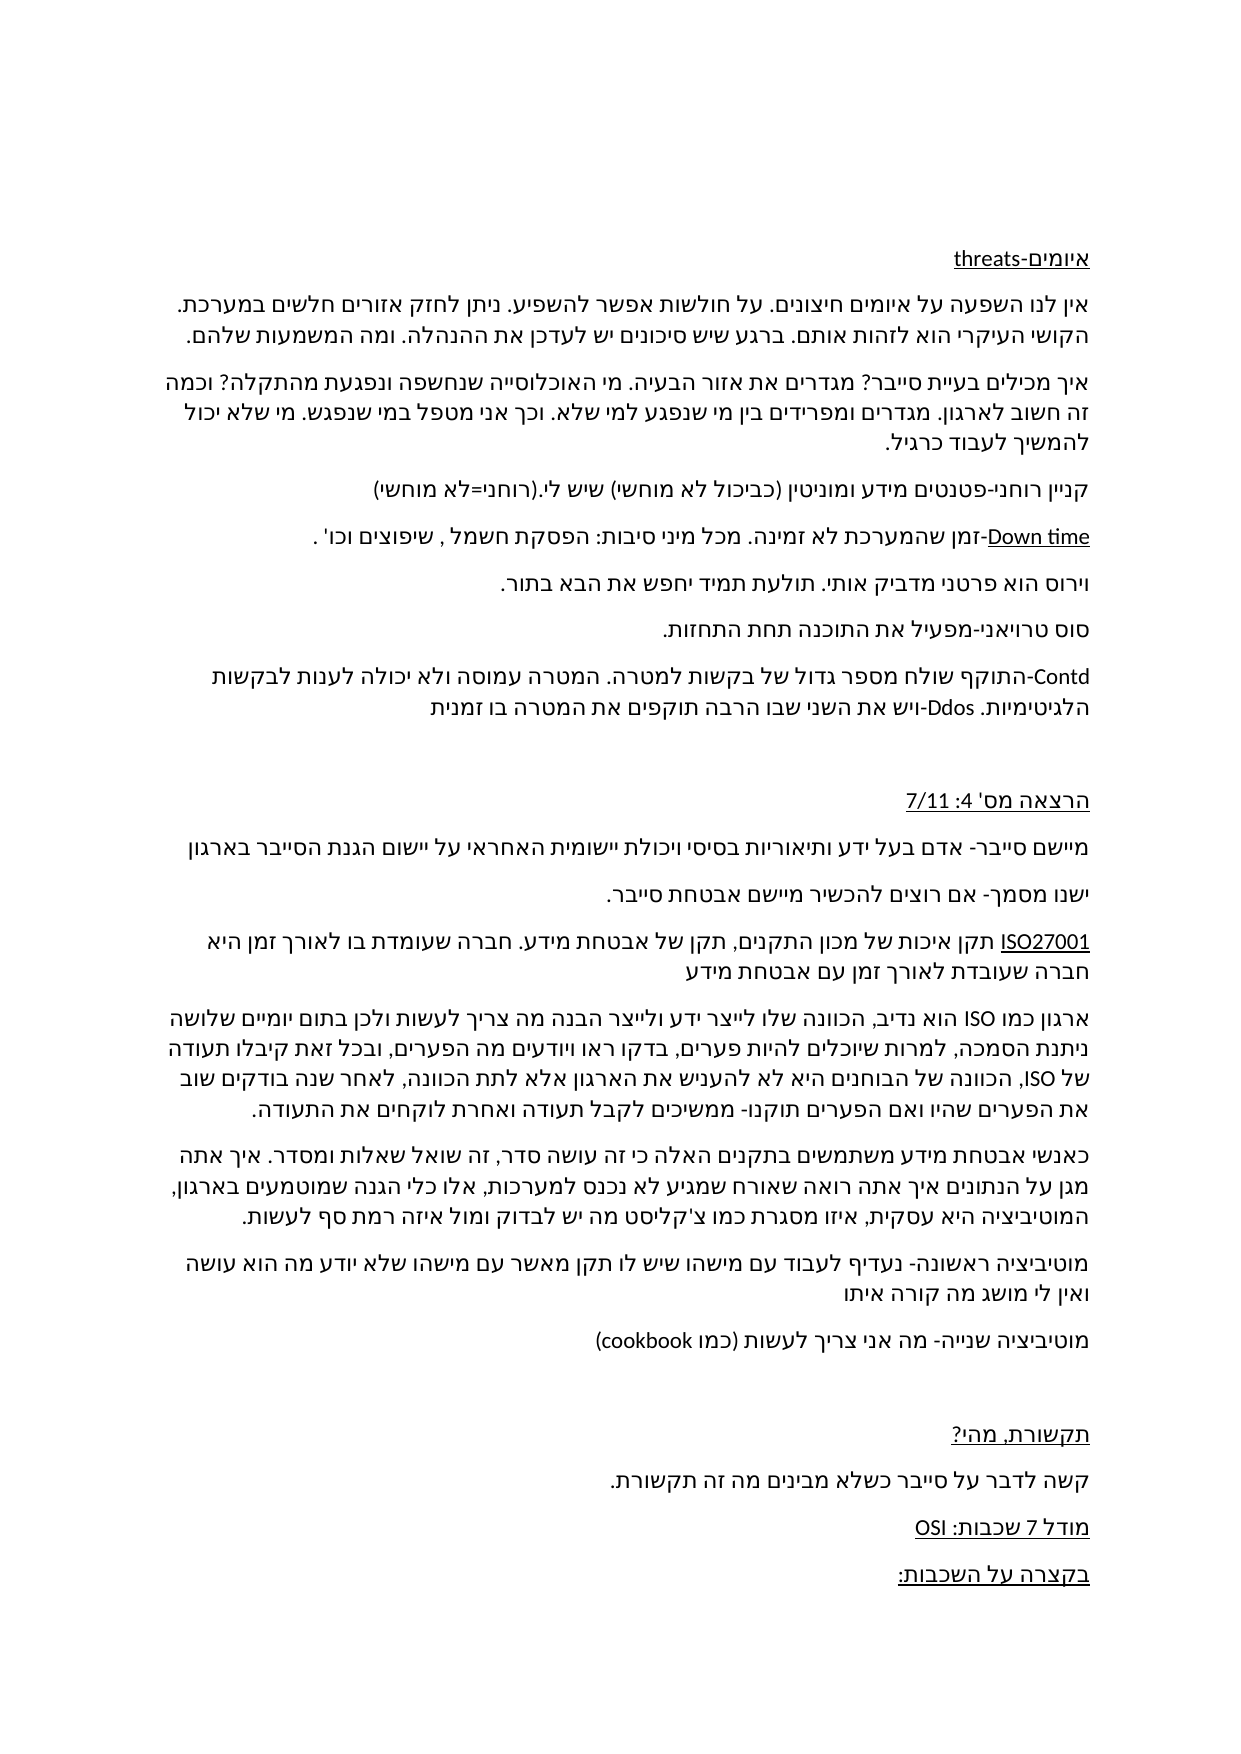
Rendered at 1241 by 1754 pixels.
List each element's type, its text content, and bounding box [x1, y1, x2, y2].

text בקצרה על השכבות: [150, 1560, 1090, 1588]
text קשה לדבר על סייבר כשלא מבינים מה זה תקשורת. [150, 1467, 1090, 1495]
text הרצאה מס' 4: 7/11 [150, 786, 1090, 814]
text מוטיביציה ראשונה- נעדיף לעבוד עם מישהו שיש לו תקן מאשר עם מישהו שלא יודע מה הוא עושה ואין לי מושג מה קורה איתו [150, 1249, 1090, 1307]
text מודל 7 שכבות: OSI [150, 1513, 1090, 1542]
text מוטיביציה שנייה- מה אני צריך לעשות (כמו cookbook) [150, 1326, 1090, 1354]
text וירוס הוא פרטני מדביק אותי. תולעת תמיד יחפש את הבא בתור. [150, 569, 1090, 597]
text Down time-זמן שהמערכת לא זמינה. מכל מיני סיבות: הפסקת חשמל , שיפוצים וכו' . [150, 522, 1090, 550]
text איך מכילים בעיית סייבר? מגדרים את אזור הבעיה. מי האוכלוסייה שנחשפה ונפגעת מהתקלה? וכמה זה חשוב לארגון. מגדרים ומפרידים בין מי שנפגע למי שלא. וכך אני מטפל במי שנפגש. מי שלא יכול להמשיך לעבוד כרגיל. [150, 368, 1090, 456]
text תקשורת, מהי? [150, 1420, 1090, 1448]
text Contd-התוקף שולח מספר גדול של בקשות למטרה. המטרה עמוסה ולא יכולה לענות לבקשות הלגיטימיות. Ddos-ויש את השני שבו הרבה תוקפים את המטרה בו זמנית [150, 662, 1090, 721]
text ISO27001 תקן איכות של מכון התקנים, תקן של אבטחת מידע. חברה שעומדת בו לאורך זמן היא חברה שעובדת לאורך זמן עם אבטחת מידע [150, 927, 1090, 985]
text ארגון כמו ISO הוא נדיב, הכוונה שלו לייצר ידע ולייצר הבנה מה צריך לעשות ולכן בתום יומיים שלושה ניתנת הסמכה, למרות שיוכלים להיות פערים, בדקו ראו ויודעים מה הפערים, ובכל זאת קיבלו תעודה של ISO, הכוונה של הבוחנים היא לא להעניש את הארגון אלא לתת הכוונה, לאחר שנה בודקים שוב את הפערים שהיו ואם הפערים תוקנו- ממשיכים לקבל תעודה ואחרת לוקחים את התעודה. [150, 1004, 1090, 1123]
text איומים-threats [150, 244, 1090, 272]
text אין לנו השפעה על איומים חיצונים. על חולשות אפשר להשפיע. ניתן לחזק אזורים חלשים במערכת. הקושי העיקרי הוא לזהות אותם. ברגע שיש סיכונים יש לעדכן את ההנהלה. ומה המשמעות שלהם. [150, 291, 1090, 349]
text ישנו מסמך- אם רוצים להכשיר מיישם אבטחת סייבר. [150, 880, 1090, 908]
text סוס טרויאני-מפעיל את התוכנה תחת התחזות. [150, 616, 1090, 644]
text כאנשי אבטחת מידע משתמשים בתקנים האלה כי זה עושה סדר, זה שואל שאלות ומסדר. איך אתה מגן על הנתונים איך אתה רואה שאורח שמגיע לא נכנס למערכות, אלו כלי הגנה שמוטמעים בארגון, המוטיביציה היא עסקית, איזו מסגרת כמו צ'קליסט מה יש לבדוק ומול איזה רמת סף לעשות. [150, 1142, 1090, 1230]
text קניין רוחני-פטנטים מידע ומוניטין (כביכול לא מוחשי) שיש לי.(רוחני=לא מוחשי) [150, 475, 1090, 503]
text מיישם סייבר- אדם בעל ידע ותיאוריות בסיסי ויכולת יישומית האחראי על יישום הגנת הסייבר בארגון [150, 833, 1090, 861]
